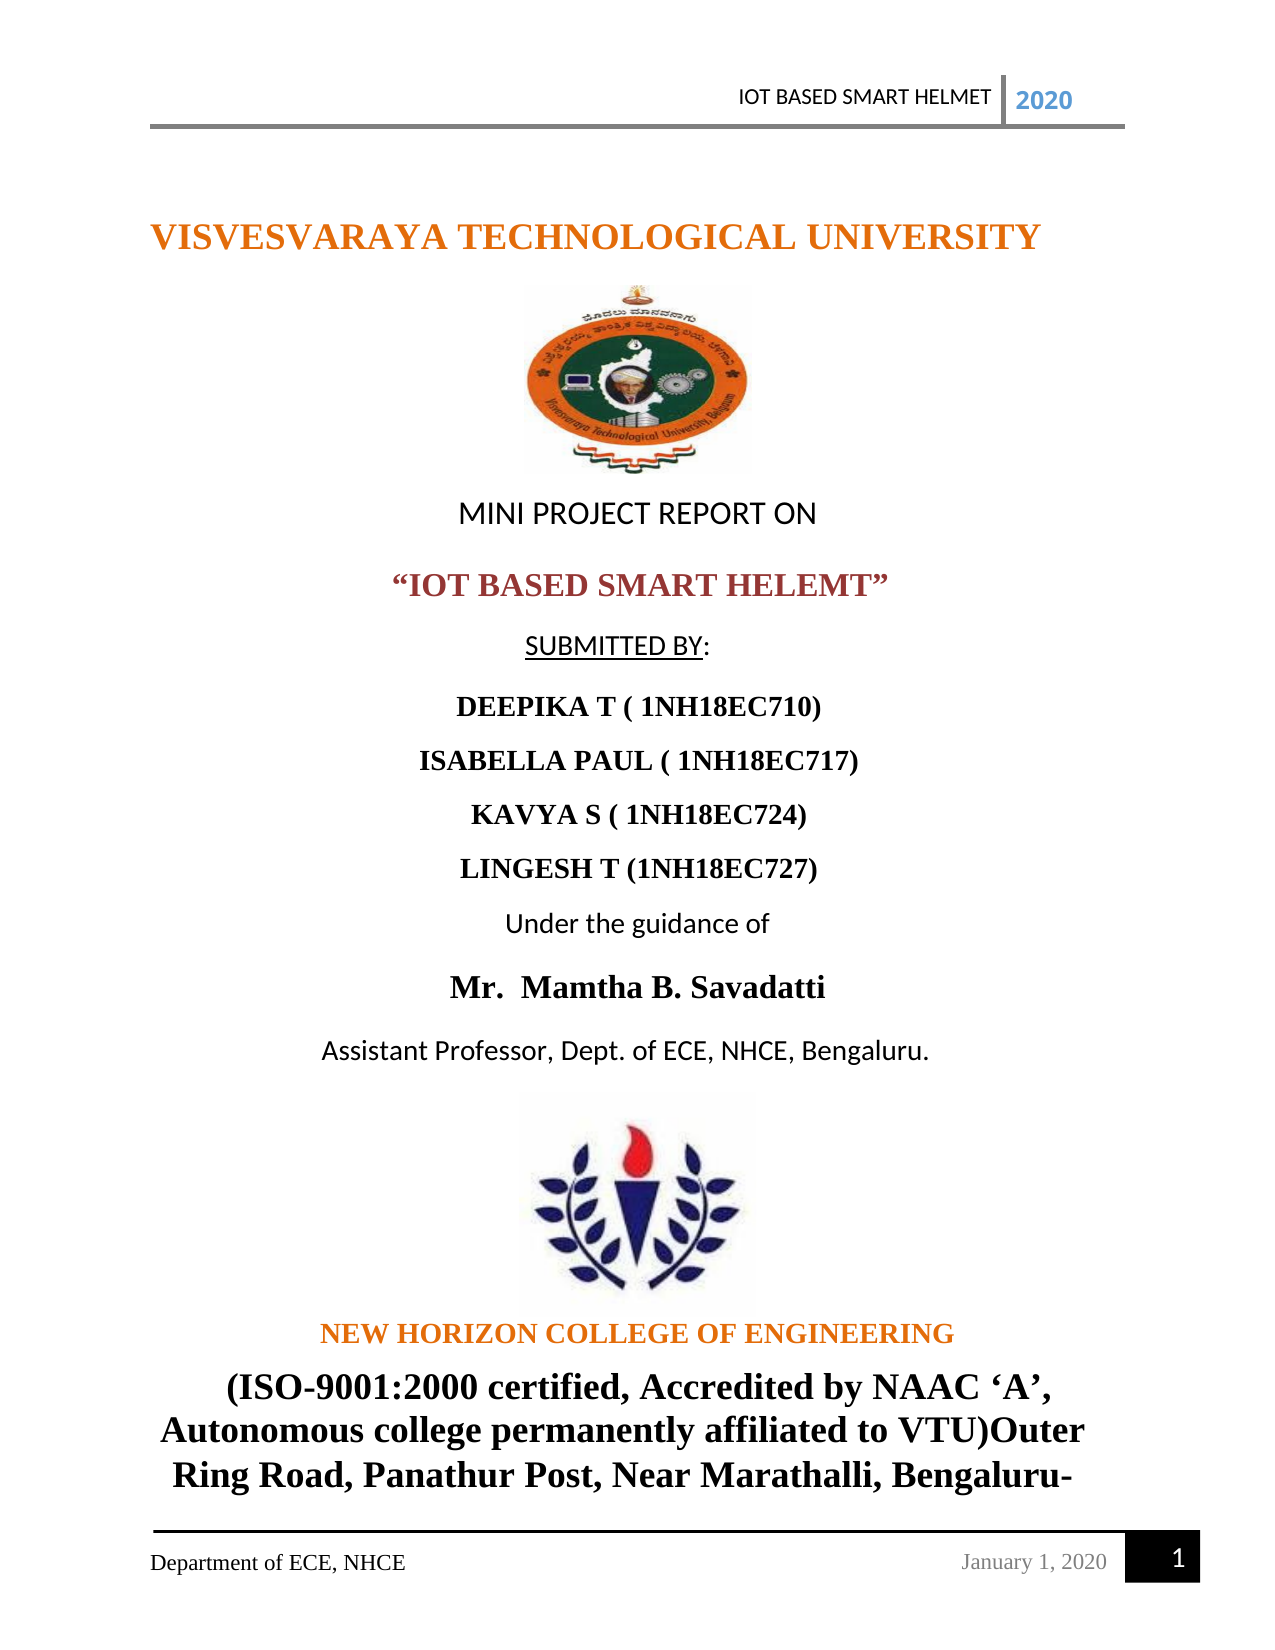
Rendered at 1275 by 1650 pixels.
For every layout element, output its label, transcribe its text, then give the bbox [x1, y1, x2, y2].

text ISABELLA PAUL ( 1NH18EC717) [151, 743, 1127, 777]
text MINI PROJECT REPORT ON [150, 492, 1125, 533]
text “IOT BASED SMART HELEMT” [150, 566, 1125, 604]
text LINGESH T (1NH18EC727) [151, 851, 1127, 885]
text Under the guidance of [150, 905, 1125, 941]
picture [523, 284, 752, 474]
text VISVESVARAYA TECHNOLOGICAL UNIVERSITY [150, 215, 1125, 258]
picture [518, 1092, 757, 1317]
text Mr. Mamtha B. Savadatti [150, 968, 1125, 1006]
text (ISO-9001:2000 certified, Accredited by NAAC ‘A’, [151, 1364, 1127, 1407]
text SUBMITTED BY: [150, 627, 1125, 663]
text Autonomous college permanently affiliated to VTU)Outer [160, 1407, 1127, 1451]
text KAVYA S ( 1NH18EC724) [151, 797, 1127, 831]
text DEEPIKA T ( 1NH18EC710) [151, 689, 1127, 722]
text Assistant Professor, Dept. of ECE, NHCE, Bengaluru. [321, 1032, 1125, 1067]
text Ring Road, Panathur Post, Near Marathalli, Bengaluru- [172, 1452, 1127, 1495]
text NEW HORIZON COLLEGE OF ENGINEERING [150, 1316, 1125, 1350]
